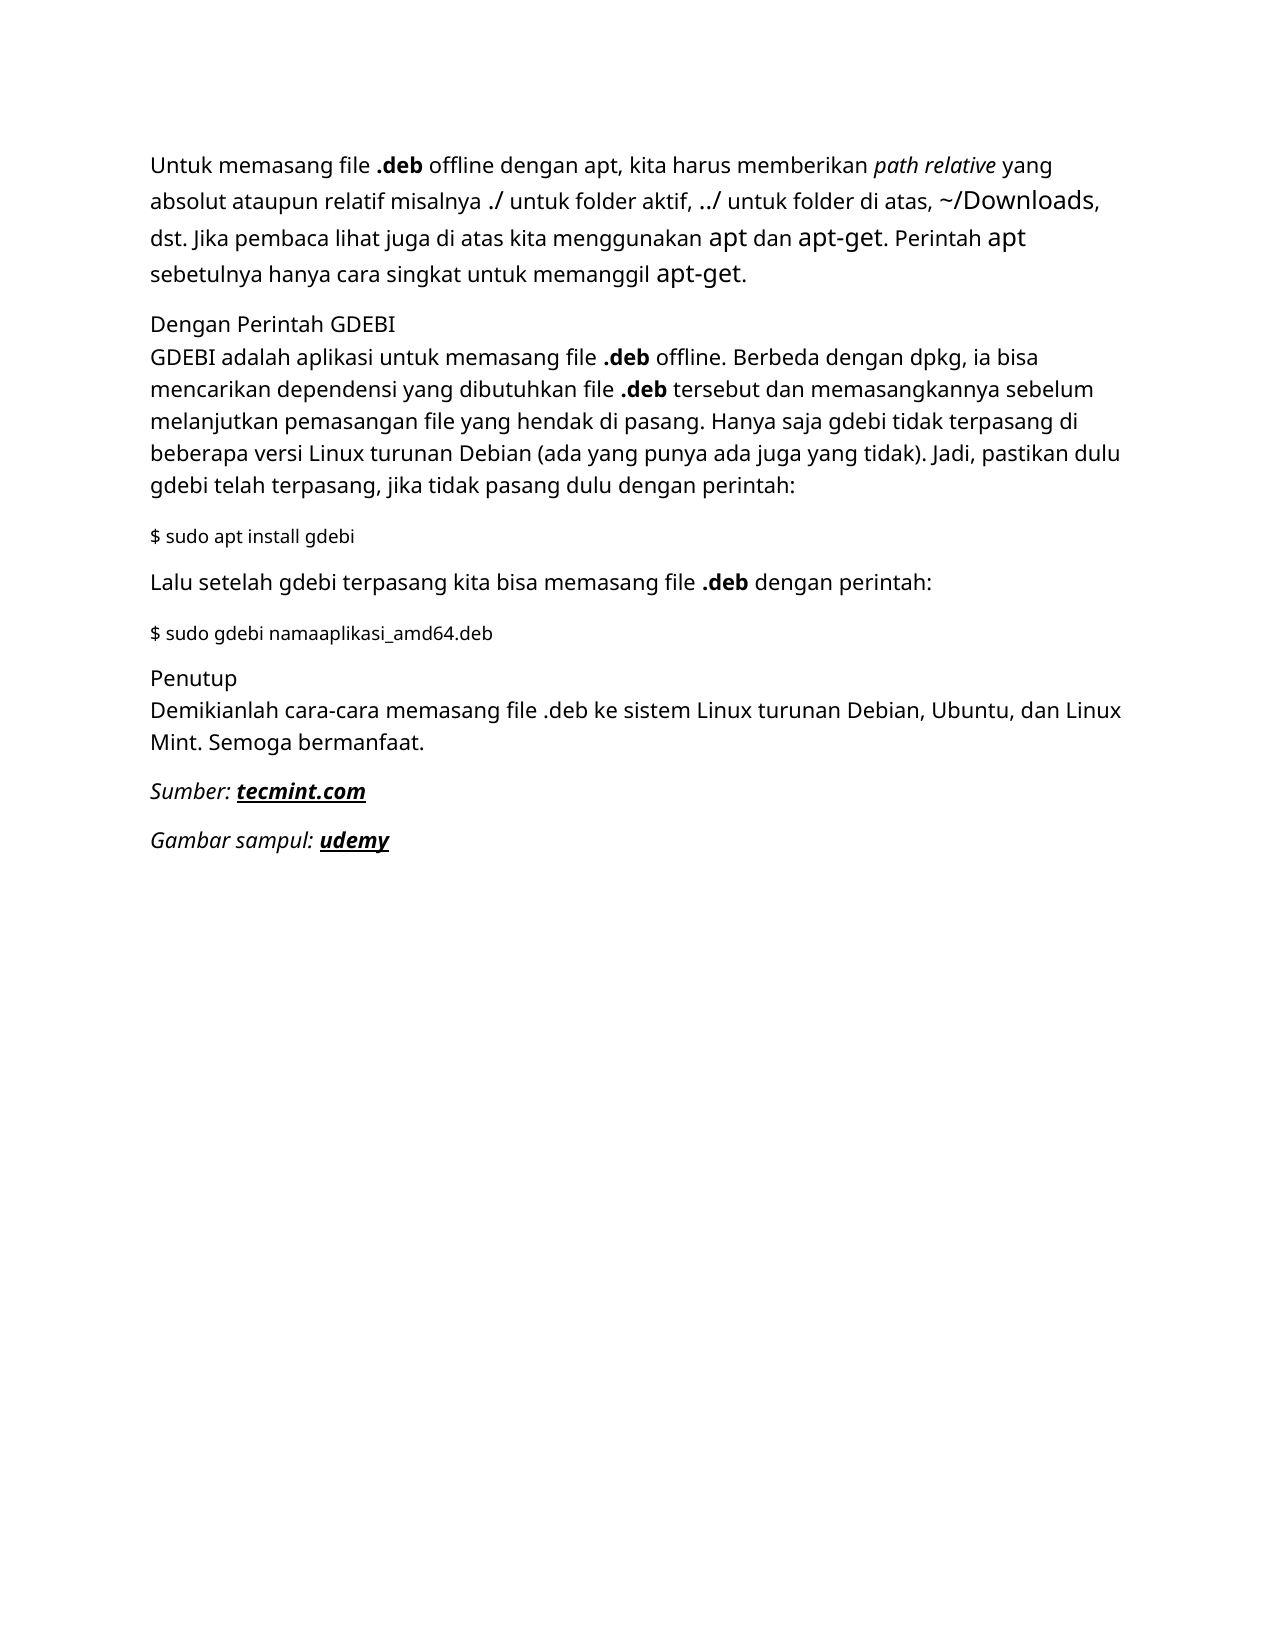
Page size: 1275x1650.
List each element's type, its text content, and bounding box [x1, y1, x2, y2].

text Lalu setelah gdebi terpasang kita bisa memasang file .deb dengan perintah: [150, 567, 1125, 596]
text GDEBI adalah aplikasi untuk memasang file .deb offline. Berbeda dengan dpkg, ia bisa mencarikan dependensi yang dibutuhkan file .deb tersebut dan memasangkannya sebelum melanjutkan pemasangan file yang hendak di pasang. Hanya saja gdebi tidak terpasang di beberapa versi Linux turunan Debian (ada yang punya ada juga yang tidak). Jadi, pastikan dulu gdebi telah terpasang, jika tidak pasang dulu dengan perintah: [150, 342, 1125, 500]
subtitle Penutup [150, 663, 1125, 693]
text $ sudo gdebi namaaplikasi_amd64.deb [150, 615, 1125, 647]
text Demikianlah cara-cara memasang file .deb ke sistem Linux turunan Debian, Ubuntu, dan Linux Mint. Semoga bermanfaat. [150, 695, 1125, 757]
text Untuk memasang file .deb offline dengan apt, kita harus memberikan path relative yang absolut ataupun relatif misalnya ./ untuk folder aktif, ../ untuk folder di atas, ~/Downloads, dst. Jika pembaca lihat juga di atas kita menggunakan apt dan apt-get. Perintah apt sebetulnya hanya cara singkat untuk memanggil apt-get. [150, 150, 1125, 290]
text Sumber: tecmint.com [150, 776, 1125, 806]
subtitle Dengan Perintah GDEBI [150, 309, 1125, 339]
text Gambar sampul: udemy [150, 825, 1125, 855]
text $ sudo apt install gdebi [150, 519, 1125, 550]
